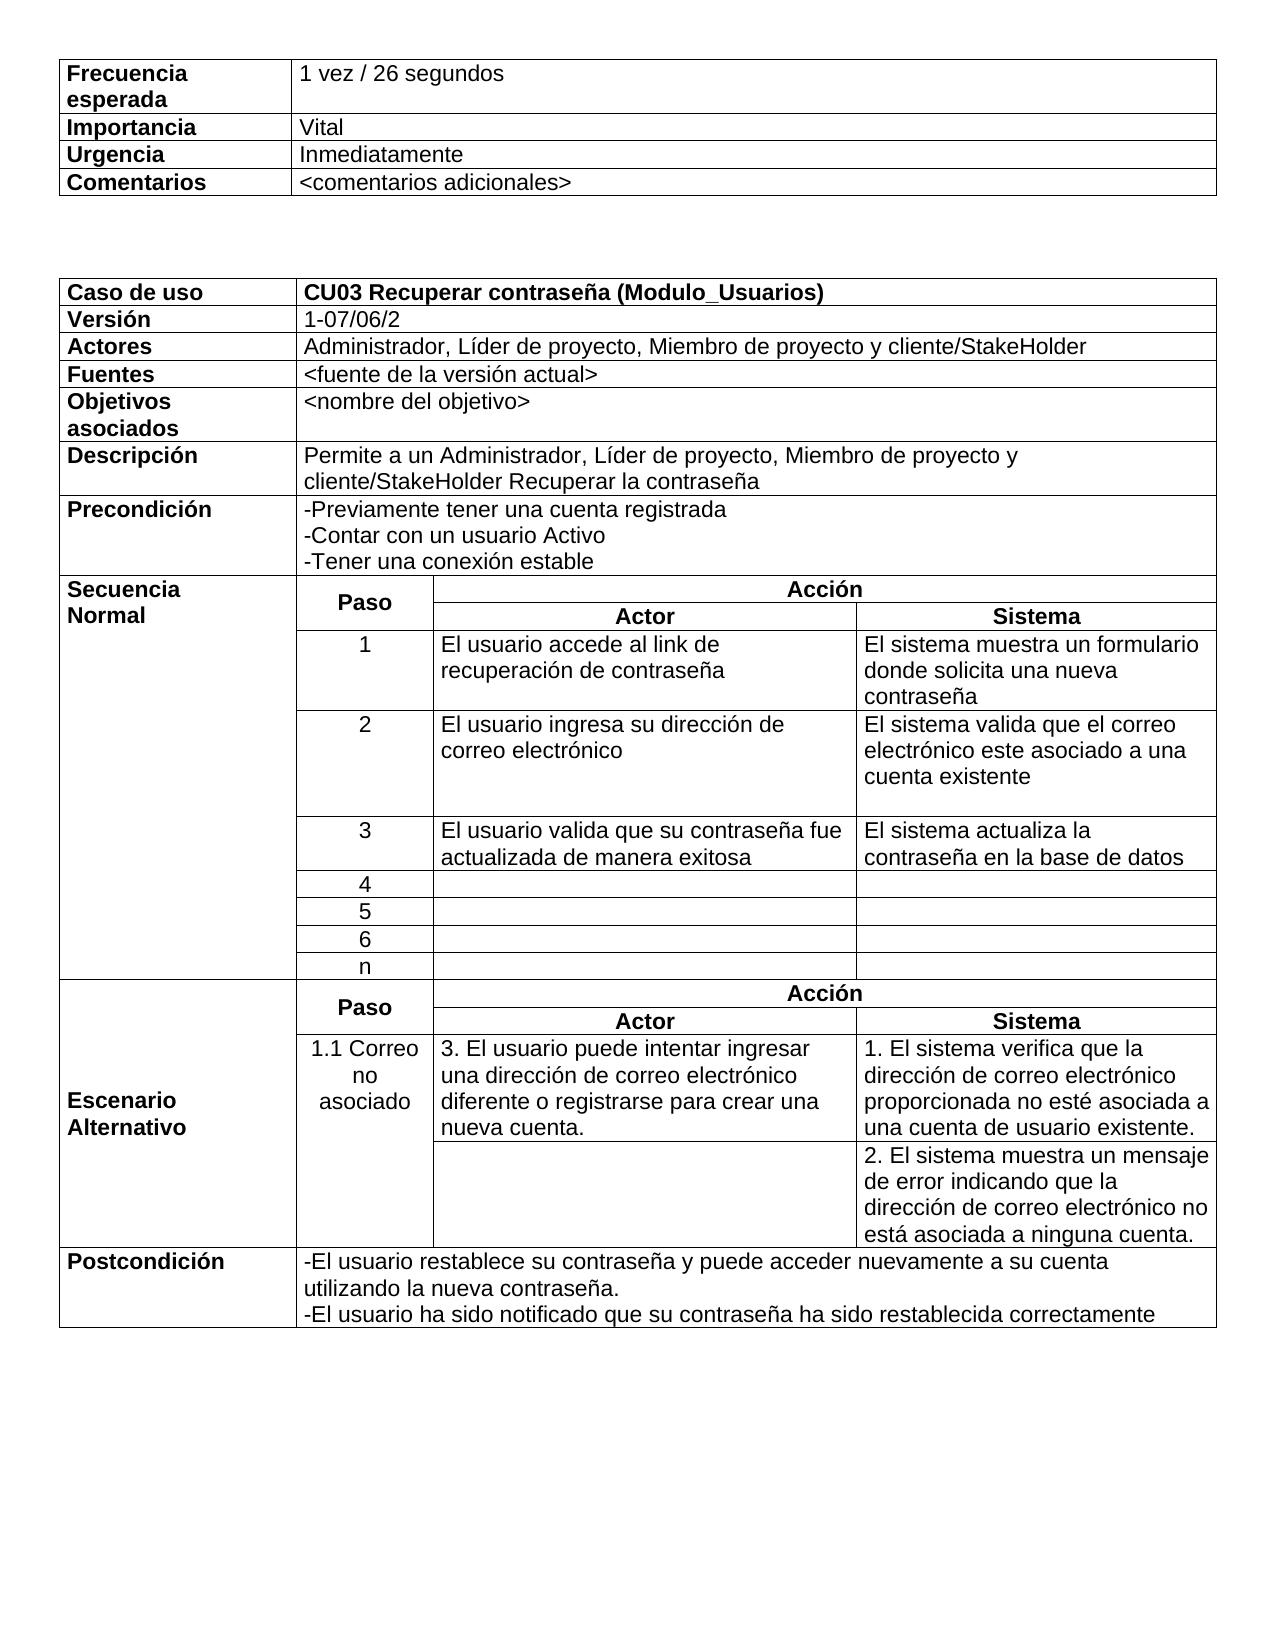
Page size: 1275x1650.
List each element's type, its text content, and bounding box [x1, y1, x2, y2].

table_cell Versión [60, 306, 296, 332]
table_cell Paso [297, 576, 433, 629]
table_cell Objetivos asociados [60, 388, 296, 441]
table_cell [434, 1142, 856, 1247]
table_cell Precondición [60, 496, 296, 575]
table_cell El usuario ingresa su dirección de correo electrónico [434, 711, 856, 816]
table_cell El sistema muestra un formulario donde solicita una nueva contraseña [857, 631, 1216, 709]
table_cell El usuario accede al link de recuperación de contraseña [434, 631, 856, 709]
table_cell -Previamente tener una cuenta registrada -Contar con un usuario Activo -Tener una conexión estable [297, 496, 1216, 575]
table_cell Vital [292, 114, 1216, 140]
table_cell [434, 926, 856, 952]
table_cell 1-07/06/2 [297, 306, 1216, 332]
table_cell Descripción [60, 442, 296, 494]
table_cell <comentarios adicionales> [292, 169, 1216, 195]
table_cell Acción [434, 576, 1216, 602]
table_cell 1. El sistema verifica que la dirección de correo electrónico proporcionada no esté asociada a una cuenta de usuario existente. [857, 1035, 1216, 1141]
table_cell Permite a un Administrador, Líder de proyecto, Miembro de proyecto y cliente/StakeHolder Recuperar la contraseña [297, 442, 1216, 494]
table_cell 1.1 Correo no asociado [297, 1035, 433, 1247]
table_cell [434, 898, 856, 924]
table_cell -El usuario restablece su contraseña y puede acceder nuevamente a su cuenta utilizando la nueva contraseña. -El usuario ha sido notificado que su contraseña ha sido restablecida correctamente [297, 1248, 1216, 1327]
table_cell Fuentes [60, 361, 296, 387]
table_cell Paso [297, 980, 433, 1034]
table_cell n [297, 953, 433, 979]
table_cell Administrador, Líder de proyecto, Miembro de proyecto y cliente/StakeHolder [297, 333, 1216, 360]
table_cell <fuente de la versión actual> [297, 361, 1216, 387]
table_cell Actor [434, 1008, 856, 1034]
table_cell El usuario valida que su contraseña fue actualizada de manera exitosa [434, 817, 856, 870]
table_cell Frecuencia esperada [60, 60, 291, 113]
table_cell Actores [60, 333, 296, 360]
table_cell 3. El usuario puede intentar ingresar una dirección de correo electrónico diferente o registrarse para crear una nueva cuenta. [434, 1035, 856, 1141]
table_cell Postcondición [60, 1248, 296, 1327]
table_cell Comentarios [60, 169, 291, 195]
table_cell [434, 871, 856, 897]
table_cell Sistema [857, 1008, 1216, 1034]
table_cell <nombre del objetivo> [297, 388, 1216, 441]
table_cell [857, 926, 1216, 952]
table_cell 2. El sistema muestra un mensaje de error indicando que la dirección de correo electrónico no está asociada a ninguna cuenta. [857, 1142, 1216, 1247]
table_cell 6 [297, 926, 433, 952]
table_cell Sistema [857, 603, 1216, 629]
table_cell Escenario Alternativo [60, 980, 296, 1247]
table_cell 5 [297, 898, 433, 924]
table_cell 3 [297, 817, 433, 870]
table_cell Inmediatamente [292, 141, 1216, 168]
table_cell [857, 953, 1216, 979]
table_cell 2 [297, 711, 433, 816]
table_cell [857, 871, 1216, 897]
table_cell Acción [434, 980, 1216, 1007]
table_cell 4 [297, 871, 433, 897]
table_cell El sistema valida que el correo electrónico este asociado a una cuenta existente [857, 711, 1216, 816]
table_cell Actor [434, 603, 856, 629]
table_cell Secuencia Normal [60, 576, 296, 979]
table_cell [434, 953, 856, 979]
table_cell 1 [297, 631, 433, 709]
table_cell Urgencia [60, 141, 291, 168]
table_cell [857, 898, 1216, 924]
table_cell 1 vez / 26 segundos [292, 60, 1216, 113]
table_cell Importancia [60, 114, 291, 140]
table_cell El sistema actualiza la contraseña en la base de datos [857, 817, 1216, 870]
table_header CU03 Recuperar contraseña (Modulo_Usuarios) [297, 279, 1216, 305]
table_header Caso de uso [60, 279, 296, 305]
